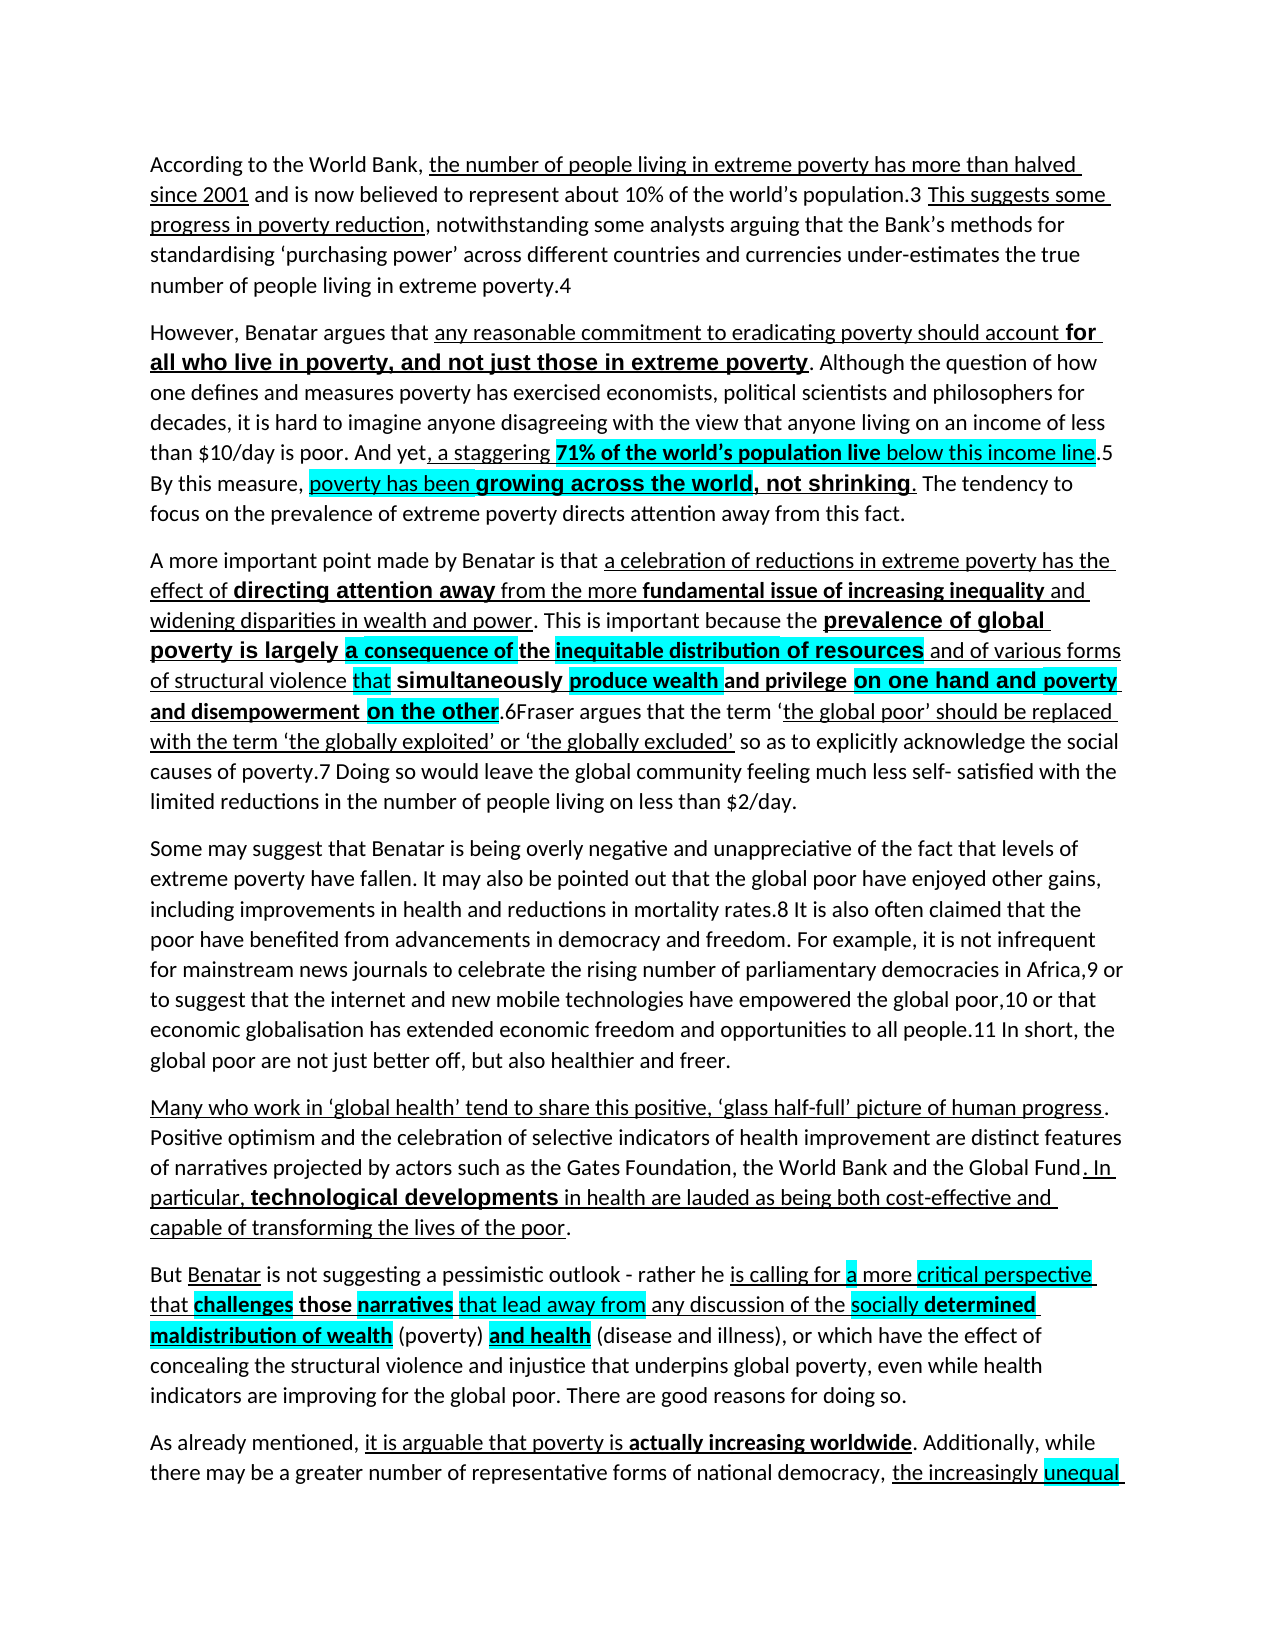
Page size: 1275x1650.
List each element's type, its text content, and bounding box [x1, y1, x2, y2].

text Some may suggest that Benatar is being overly negative and unappreciative of the fact that levels of extreme poverty have fallen. It may also be pointed out that the global poor have enjoyed other gains, including improvements in health and reductions in mortality rates.8 It is also often claimed that the poor have benefited from advancements in democracy and freedom. For example, it is not infrequent for mainstream news journals to celebrate the rising number of parliamentary democracies in Africa,9 or to suggest that the internet and new mobile technologies have empowered the global poor,10 or that economic globalisation has extended economic freedom and opportunities to all people.11 In short, the global poor are not just better off, but also healthier and freer. [150, 834, 1125, 1074]
text According to the World Bank, the number of people living in extreme poverty has more than halved since 2001 and is now believed to represent about 10% of the world’s population.3 This suggests some progress in poverty reduction, notwithstanding some analysts arguing that the Bank’s methods for standardising ‘purchasing power’ across different countries and currencies under-estimates the true number of people living in extreme poverty.4 [150, 150, 1125, 299]
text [150, 1428, 1125, 1486]
text However, Benatar argues that any reasonable commitment to eradicating poverty should account for all who live in poverty, and not just those in extreme poverty. Although the question of how one defines and measures poverty has exercised economists, political scientists and philosophers for decades, it is hard to imagine anyone disagreeing with the view that anyone living on an income of less than $10/day is poor. And yet, a staggering 71% of the world’s population live below this income line.5 By this measure, poverty has been growing across the world, not shrinking. The tendency to focus on the prevalence of extreme poverty directs attention away from this fact. [150, 318, 1125, 527]
text But Benatar is not suggesting a pessimistic outlook - rather he is calling for a more critical perspective that challenges those narratives that lead away from any discussion of the socially determined maldistribution of wealth (poverty) and health (disease and illness), or which have the effect of concealing the structural violence and injustice that underpins global poverty, even while health indicators are improving for the global poor. There are good reasons for doing so. [150, 1260, 1125, 1409]
text A more important point made by Benatar is that a celebration of reductions in extreme poverty has the effect of directing attention away from the more fundamental issue of increasing inequality and widening disparities in wealth and power. This is important because the prevalence of global poverty is largely a consequence of the inequitable distribution of resources and of various forms of structural violence that simultaneously produce wealth and privilege on one hand and poverty and disempowerment on the other.6Fraser argues that the term ‘the global poor’ should be replaced with the term ‘the globally exploited’ or ‘the globally excluded’ so as to explicitly acknowledge the social causes of poverty.7 Doing so would leave the global community feeling much less self- satisfied with the limited reductions in the number of people living on less than $2/day. [150, 546, 1125, 816]
text Many who work in ‘global health’ tend to share this positive, ‘glass half-full’ picture of human progress. Positive optimism and the celebration of selective indicators of health improvement are distinct features of narratives projected by actors such as the Gates Foundation, the World Bank and the Global Fund. In particular, technological developments in health are lauded as being both cost-effective and capable of transforming the lives of the poor. [150, 1093, 1125, 1242]
